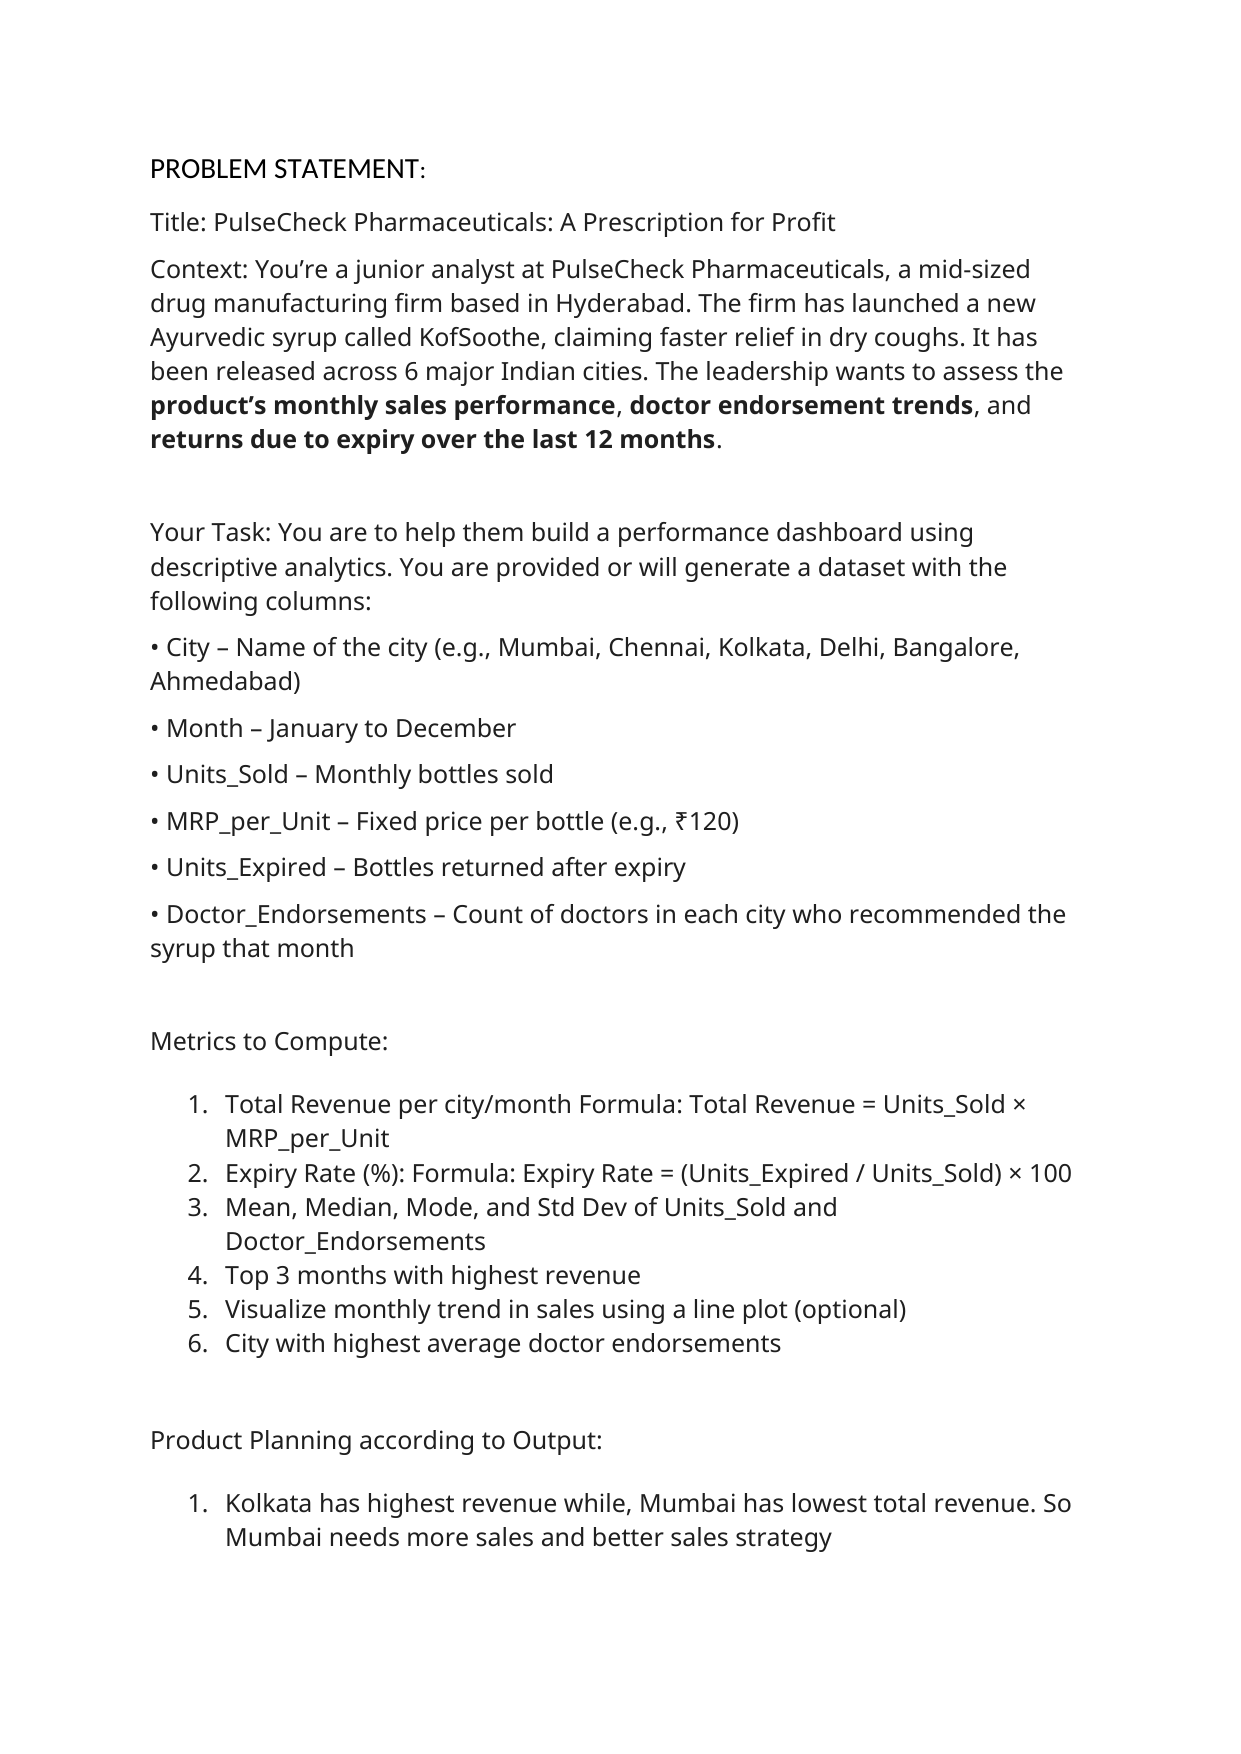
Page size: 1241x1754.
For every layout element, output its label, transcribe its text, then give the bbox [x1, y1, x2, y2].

text Context: You’re a junior analyst at PulseCheck Pharmaceuticals, a mid-sized drug manufacturing firm based in Hyderabad. The firm has launched a new Ayurvedic syrup called KofSoothe, claiming faster relief in dry coughs. It has been released across 6 major Indian cities. The leadership wants to assess the product’s monthly sales performance, doctor endorsement trends, and returns due to expiry over the last 12 months. [150, 252, 1090, 456]
list Kolkata has highest revenue while, Mumbai has lowest total revenue. So Mumbai needs more sales and better sales strategy [187, 1486, 1090, 1554]
text • Units_Sold – Monthly bottles sold [150, 757, 1090, 791]
text • Month – January to December [150, 710, 1090, 744]
text • MRP_per_Unit – Fixed price per bottle (e.g., ₹120) [150, 803, 1090, 838]
text Your Task: You are to help them build a performance dashboard using descriptive analytics. You are provided or will generate a dataset with the following columns: [150, 515, 1090, 617]
text • City – Name of the city (e.g., Mumbai, Chennai, Kolkata, Delhi, Bangalore, Ahmedabad) [150, 630, 1090, 698]
list City with highest average doctor endorsements [187, 1326, 1090, 1359]
list Expiry Rate (%): Formula: Expiry Rate = (Units_Expired / Units_Sold) × 100 [187, 1155, 1090, 1189]
text Metrics to Compute: [150, 1024, 1090, 1058]
text Product Planning according to Output: [150, 1389, 1090, 1457]
list Mean, Median, Mode, and Std Dev of Units_Sold and Doctor_Endorsements [187, 1189, 1090, 1257]
text Title: PulseCheck Pharmaceuticals: A Prescription for Profit [150, 205, 1090, 239]
text • Units_Expired – Bottles returned after expiry [150, 850, 1090, 884]
text • Doctor_Endorsements – Count of doctors in each city who recommended the syrup that month [150, 897, 1090, 965]
text PROBLEM STATEMENT: [150, 150, 1090, 186]
list Top 3 months with highest revenue [187, 1257, 1090, 1291]
list Total Revenue per city/month Formula: Total Revenue = Units_Sold × MRP_per_Unit [187, 1087, 1090, 1155]
list Visualize monthly trend in sales using a line plot (optional) [187, 1291, 1090, 1326]
